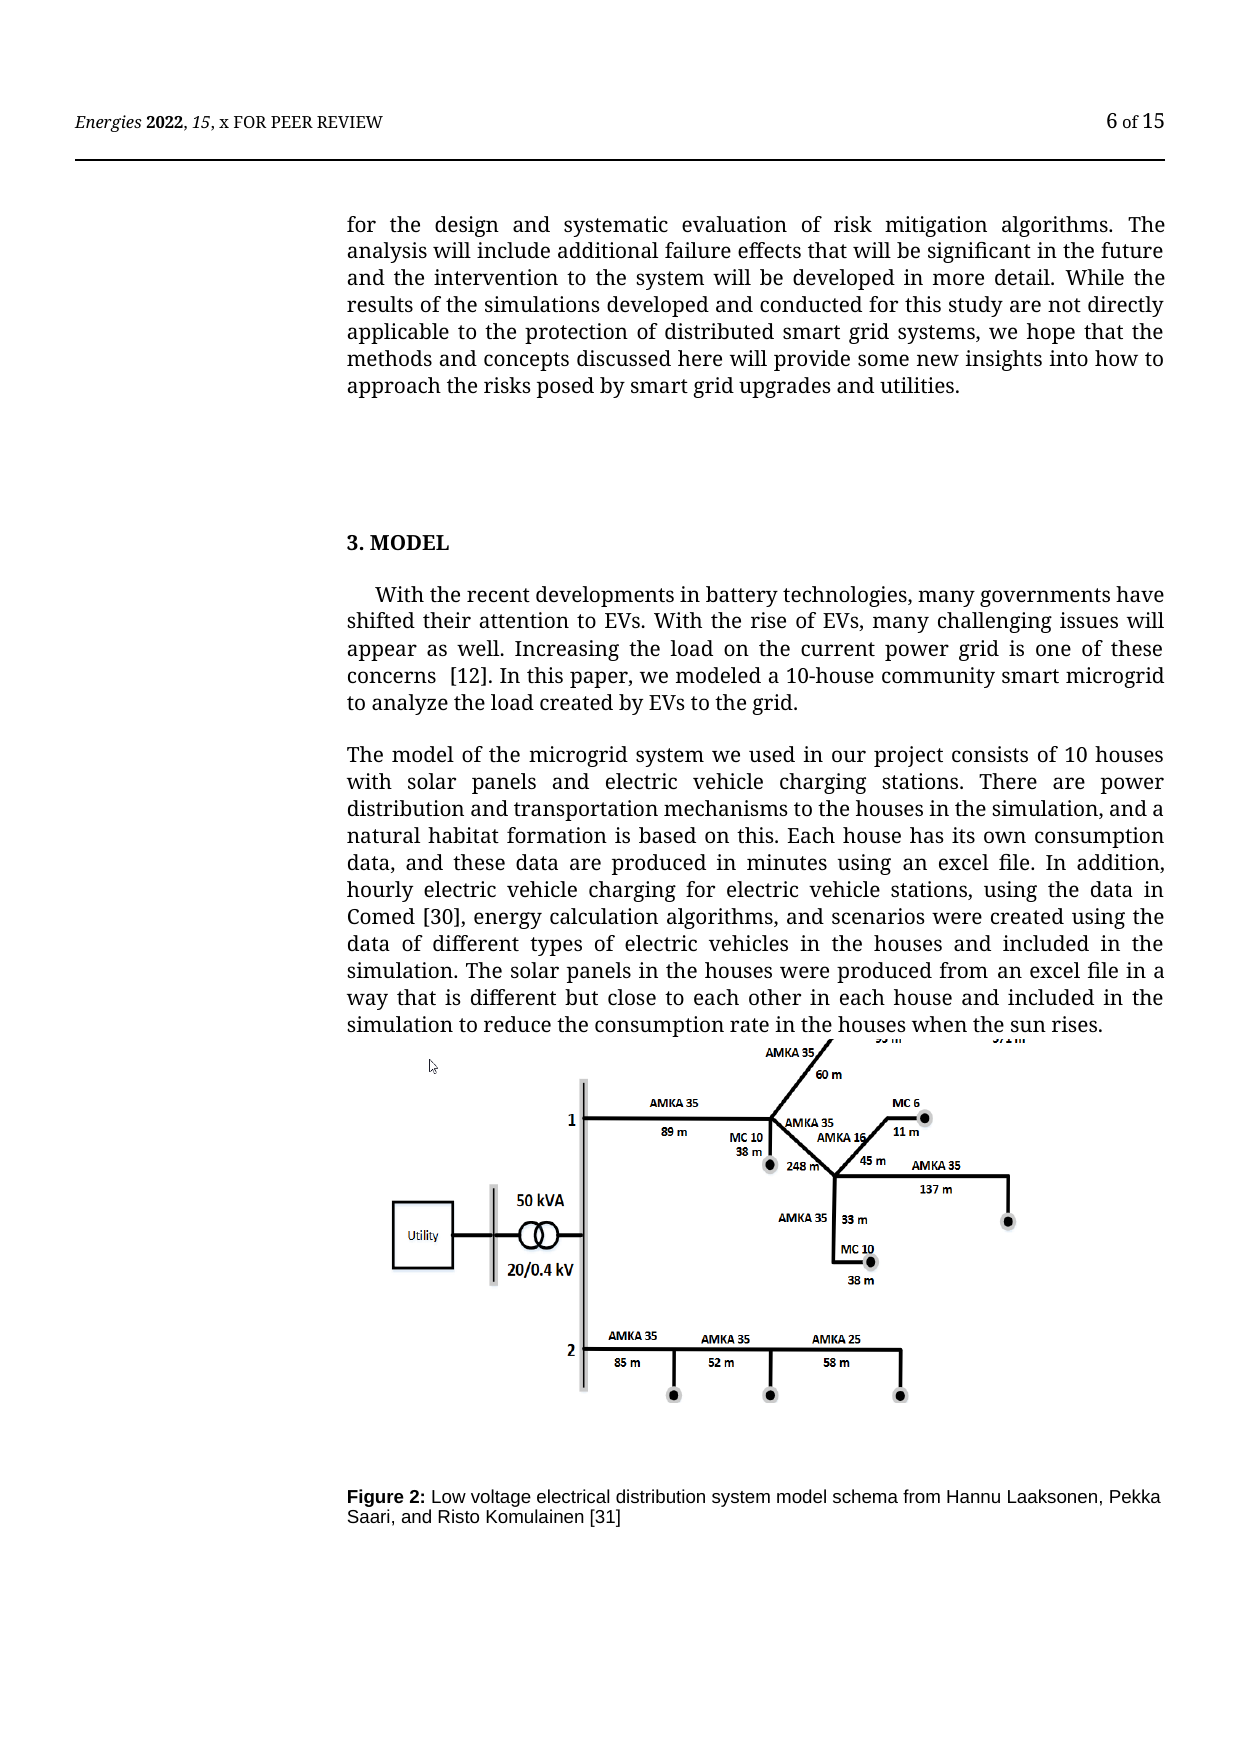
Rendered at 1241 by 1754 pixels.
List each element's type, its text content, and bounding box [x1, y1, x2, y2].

subtitle 3. MODEL [347, 529, 1165, 556]
text With the recent developments in battery technologies, many governments have shifted their attention to EVs. With the rise of EVs, many challenging issues will appear as well. Increasing the load on the current power grid is one of these concerns [12]. In this paper, we modeled a 10-house community smart microgrid to analyze the load created by EVs to the grid. [347, 581, 1165, 716]
text Figure 2: Low voltage electrical distribution system model schema from Hannu Laaksonen, Pekka Saari, and Risto Komulainen [31] [347, 1403, 1165, 1528]
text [347, 211, 1165, 400]
text The model of the microgrid system we used in our project consists of 10 houses with solar panels and electric vehicle charging stations. There are power distribution and transportation mechanisms to the houses in the simulation, and a natural habitat formation is based on this. Each house has its own consumption data, and these data are produced in minutes using an excel file. In addition, hourly electric vehicle charging for electric vehicle stations, using the data in Comed [30], energy calculation algorithms, and scenarios were created using the data of different types of electric vehicles in the houses and included in the simulation. The solar panels in the houses were produced from an excel file in a way that is different but close to each other in each house and included in the simulation to reduce the consumption rate in the houses when the sun rises. [347, 741, 1165, 1039]
picture [346, 1039, 1222, 1403]
